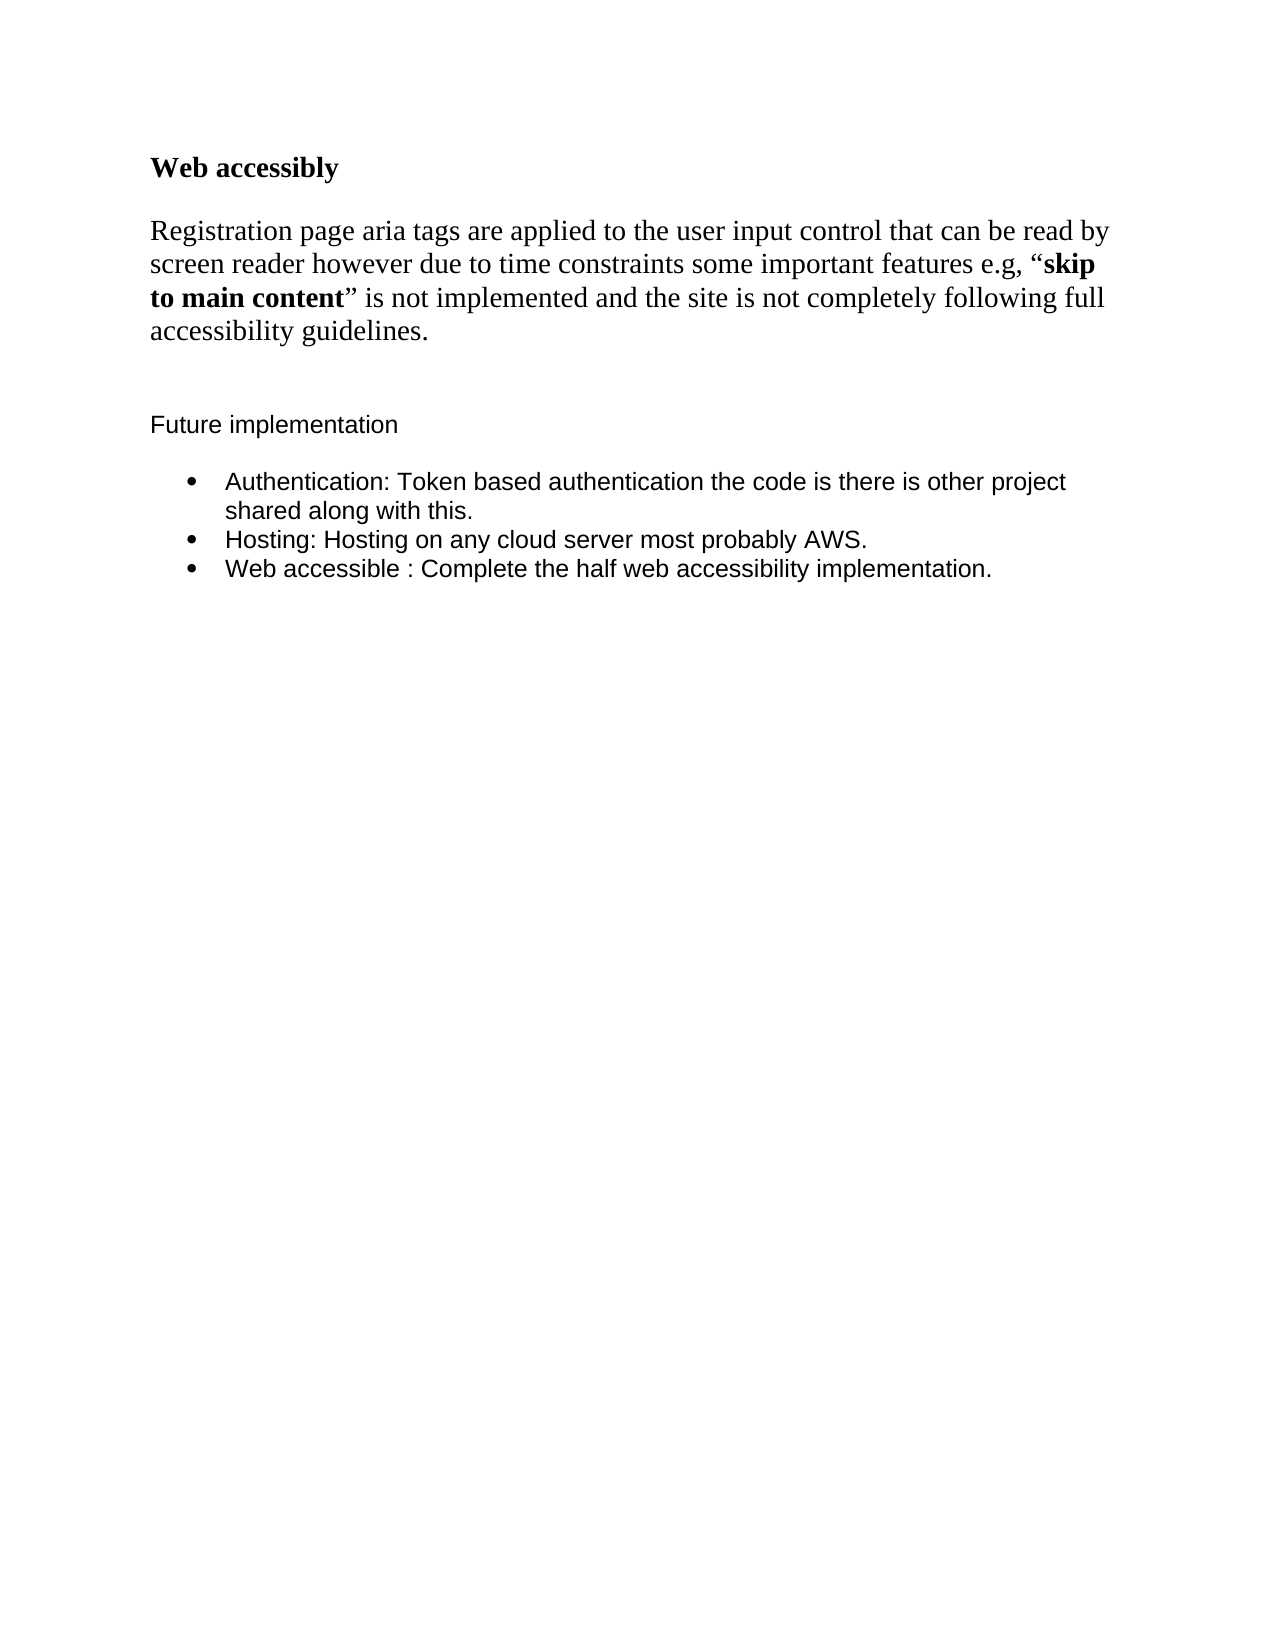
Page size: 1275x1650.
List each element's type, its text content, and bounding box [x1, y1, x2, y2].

subtitle Web accessibly [150, 150, 1125, 183]
list Hosting: Hosting on any cloud server most probably AWS. [187, 525, 1125, 553]
list Authentication: Token based authentication the code is there is other project shared along with this. [187, 467, 1125, 525]
list Web accessible : Complete the half web accessibility implementation. [187, 553, 1125, 582]
text Future implementation [150, 409, 1125, 438]
subtitle Registration page aria tags are applied to the user input control that can be read by screen reader however due to time constraints some important features e.g, “skip to main content” is not implemented and the site is not completely following full accessibility guidelines. [150, 213, 1125, 347]
